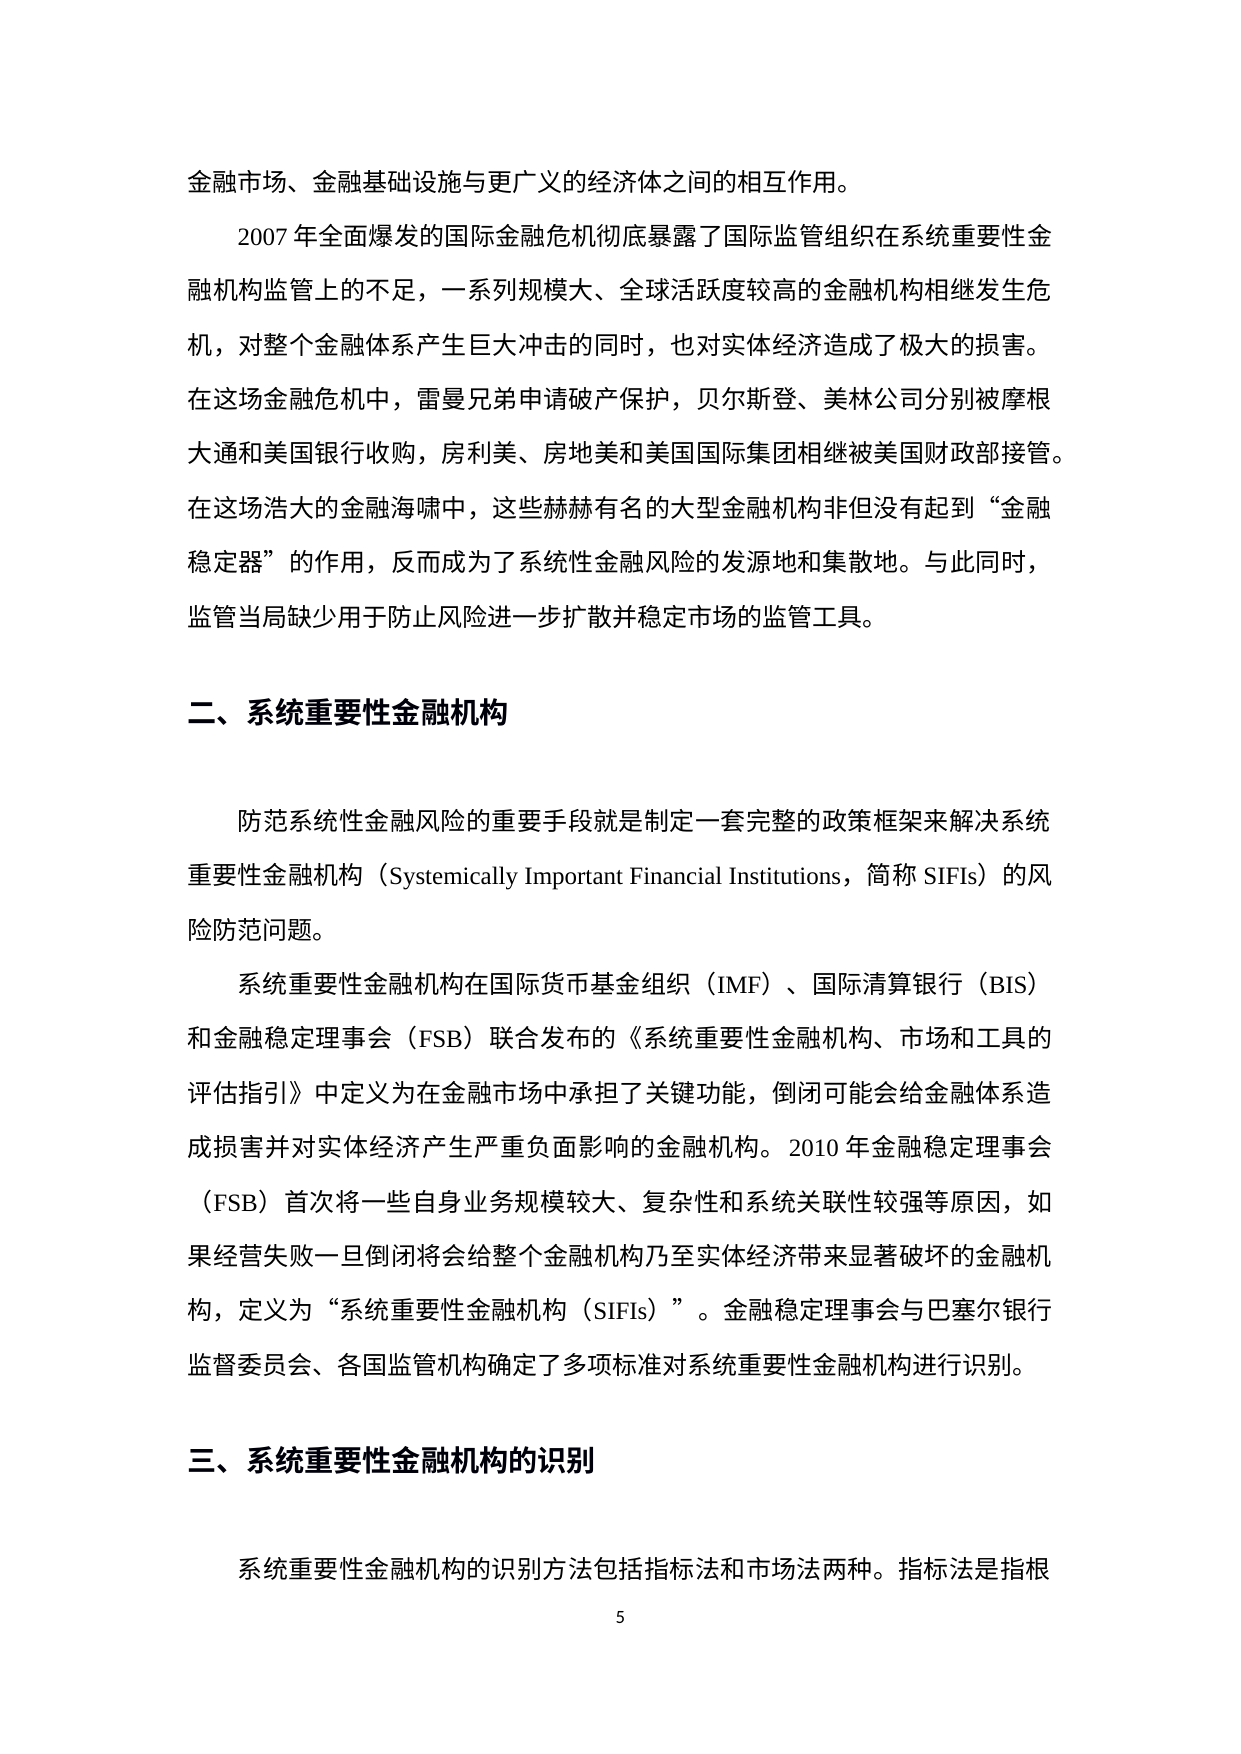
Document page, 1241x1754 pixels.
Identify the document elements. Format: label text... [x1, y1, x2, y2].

text 防范系统性金融风险的重要手段就是制定一套完整的政策框架来解决系统重要性金融机构（Systemically Important Financial Institutions，简称 SIFIs）的风险防范问题。 [187, 801, 1053, 946]
subtitle 三、系统重要性金融机构的识别 [187, 1427, 1053, 1492]
subtitle 二、系统重要性金融机构 [187, 678, 1053, 743]
text 2007年全面爆发的国际金融危机彻底暴露了国际监管组织在系统重要性金融机构监管上的不足，一系列规模大、全球活跃度较高的金融机构相继发生危机，对整个金融体系产生巨大冲击的同时，也对实体经济造成了极大的损害。在这场金融危机中，雷曼兄弟申请破产保护，贝尔斯登、美林公司分别被摩根大通和美国银行收购，房利美、房地美和美国国际集团相继被美国财政部接管。在这场浩大的金融海啸中，这些赫赫有名的大型金融机构非但没有起到“金融稳定器”的作用，反而成为了系统性金融风险的发源地和集散地。与此同时，监管当局缺少用于防止风险进一步扩散并稳定市场的监管工具。 [187, 216, 1053, 633]
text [187, 162, 1053, 198]
text 系统重要性金融机构在国际货币基金组织（IMF）、国际清算银行（BIS）和金融稳定理事会（FSB）联合发布的《系统重要性金融机构、市场和工具的评估指引》中定义为在金融市场中承担了关键功能，倒闭可能会给金融体系造成损害并对实体经济产生严重负面影响的金融机构。2010年金融稳定理事会（FSB）首次将一些自身业务规模较大、复杂性和系统关联性较强等原因，如果经营失败一旦倒闭将会给整个金融机构乃至实体经济带来显著破坏的金融机构，定义为“系统重要性金融机构（SIFIs）”。金融稳定理事会与巴塞尔银行监督委员会、各国监管机构确定了多项标准对系统重要性金融机构进行识别。 [187, 964, 1053, 1381]
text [187, 1549, 1053, 1586]
